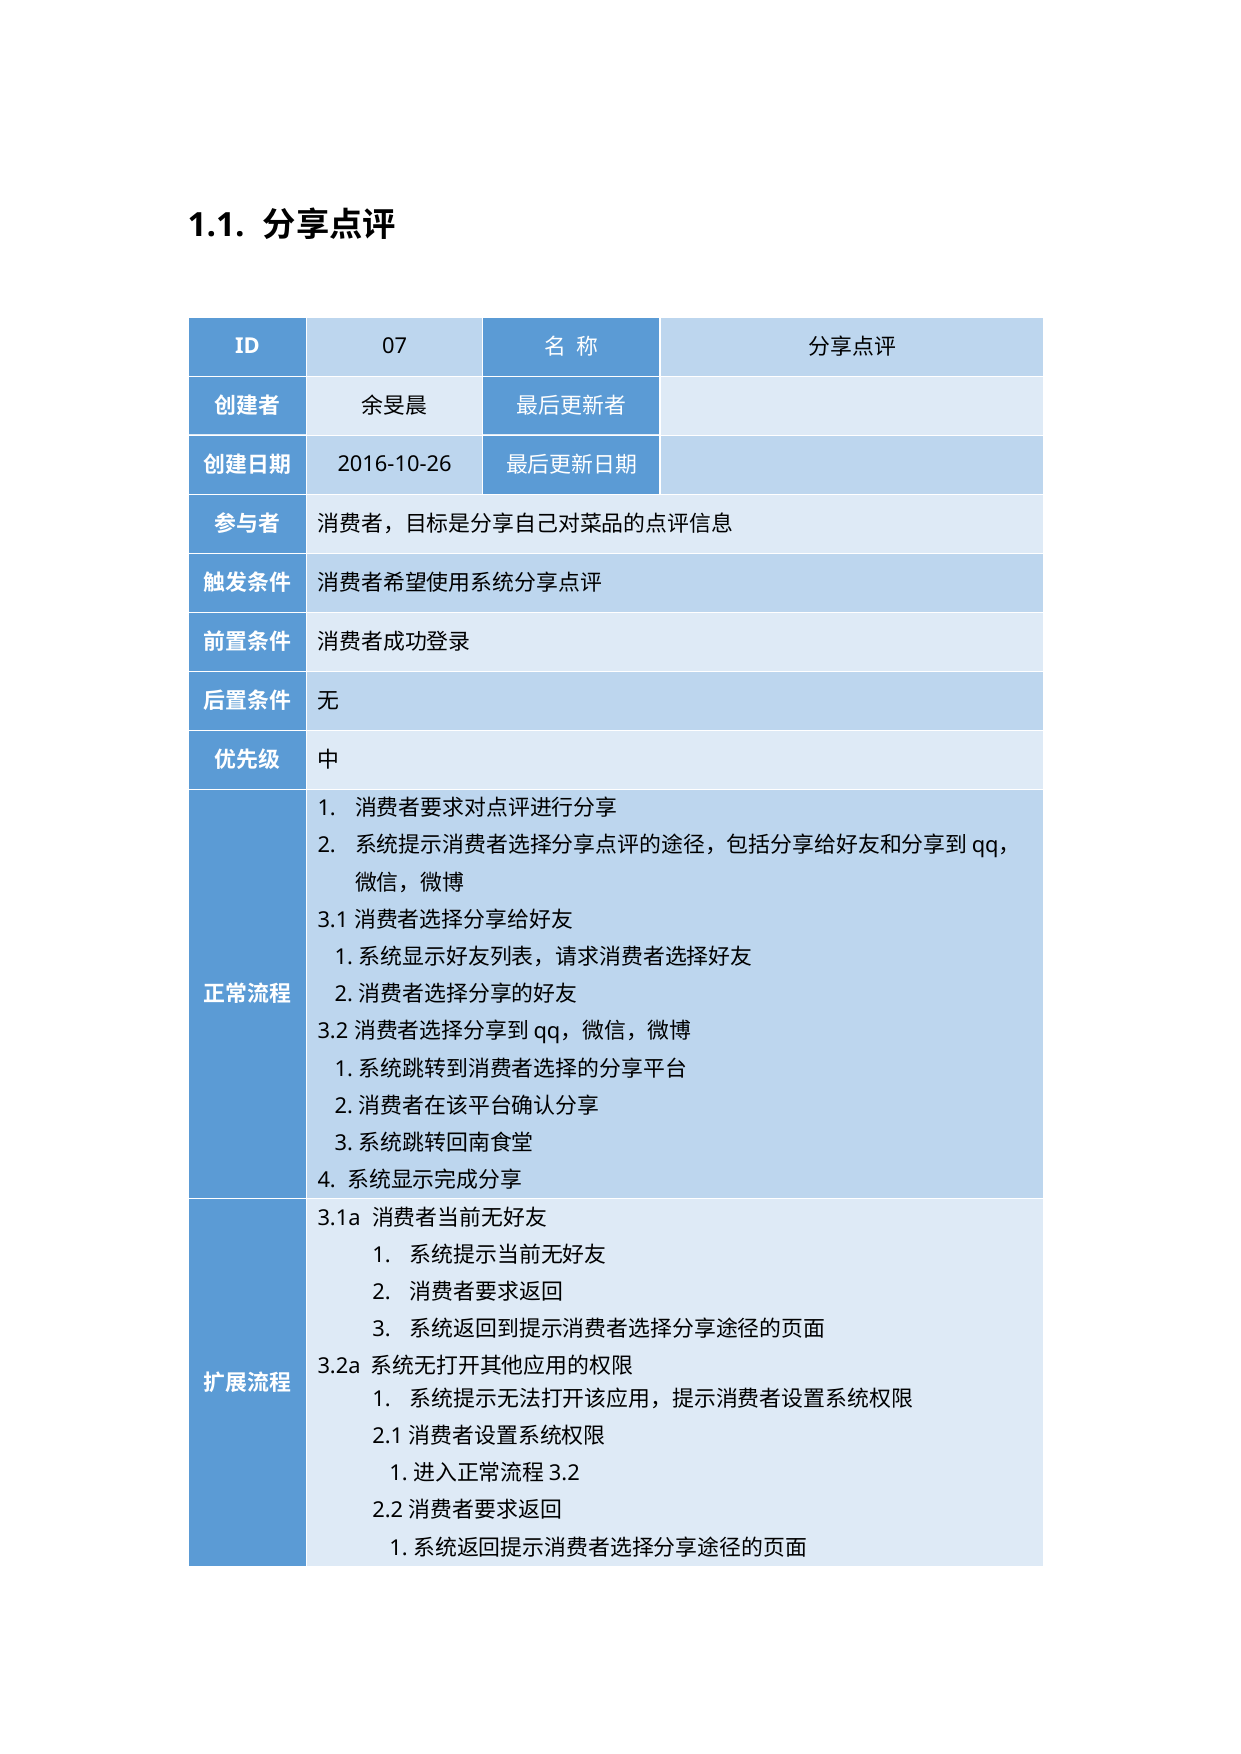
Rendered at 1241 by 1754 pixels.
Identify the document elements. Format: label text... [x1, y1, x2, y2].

table_header 07 [307, 318, 482, 376]
table_cell 消费者希望使用系统分享点评 [307, 554, 1043, 612]
table_header 名 称 [483, 318, 659, 376]
table_cell 前置条件 [189, 613, 306, 671]
table_cell 余旻晨 [307, 377, 482, 434]
table_cell 消费者成功登录 [307, 613, 1043, 671]
table_cell 最后更新日期 [483, 436, 659, 494]
table_cell 扩展流程 [189, 1199, 306, 1566]
table_cell 消费者要求对点评进行分享 系统提示消费者选择分享点评的途径，包括分享给好友和分享到qq，微信，微博 3.1 消费者选择分享给好友 1. 系统显示好友列表，请求消费者选择好友 2. 消费者选择分享的好友 3.2 消费者选择分享到qq，微信，微博 1. 系统跳转到消费者选择的分享平台 2. 消费者在该平台确认分享 3. 系统跳转回南食堂 4. 系统显示完成分享 [307, 790, 1043, 1198]
table_cell 优先级 [189, 731, 306, 789]
table_cell 无 [307, 672, 1043, 730]
table_cell 中 [307, 731, 1043, 789]
table_cell 后置条件 [189, 672, 306, 730]
table_cell 最后更新者 [483, 377, 659, 434]
table_cell 3.1a 消费者当前无好友 系统提示当前无好友 消费者要求返回 系统返回到提示消费者选择分享途径的页面 3.2a 系统无打开其他应用的权限 系统提示无法打开该应用，提示消费者设置系统权限 2.1 消费者设置系统权限 1. 进入正常流程3.2 2.2 消费者要求返回 1. 系统返回提示消费者选择分享途径的页面 [307, 1199, 1043, 1566]
table_cell 正常流程 [189, 790, 306, 1198]
table_cell 创建者 [189, 377, 306, 434]
table_cell 触发条件 [189, 554, 306, 612]
table_cell [661, 436, 1043, 494]
table_header 分享点评 [661, 318, 1043, 376]
table_cell [661, 377, 1043, 434]
table_cell 参与者 [189, 495, 306, 553]
subtitle 分享点评 [187, 189, 1053, 254]
table_cell 2016-10-26 [307, 436, 482, 494]
table_cell 创建日期 [189, 436, 306, 494]
table_cell 消费者，目标是分享自己对菜品的点评信息 [307, 495, 1043, 553]
table_header ID [189, 318, 306, 376]
